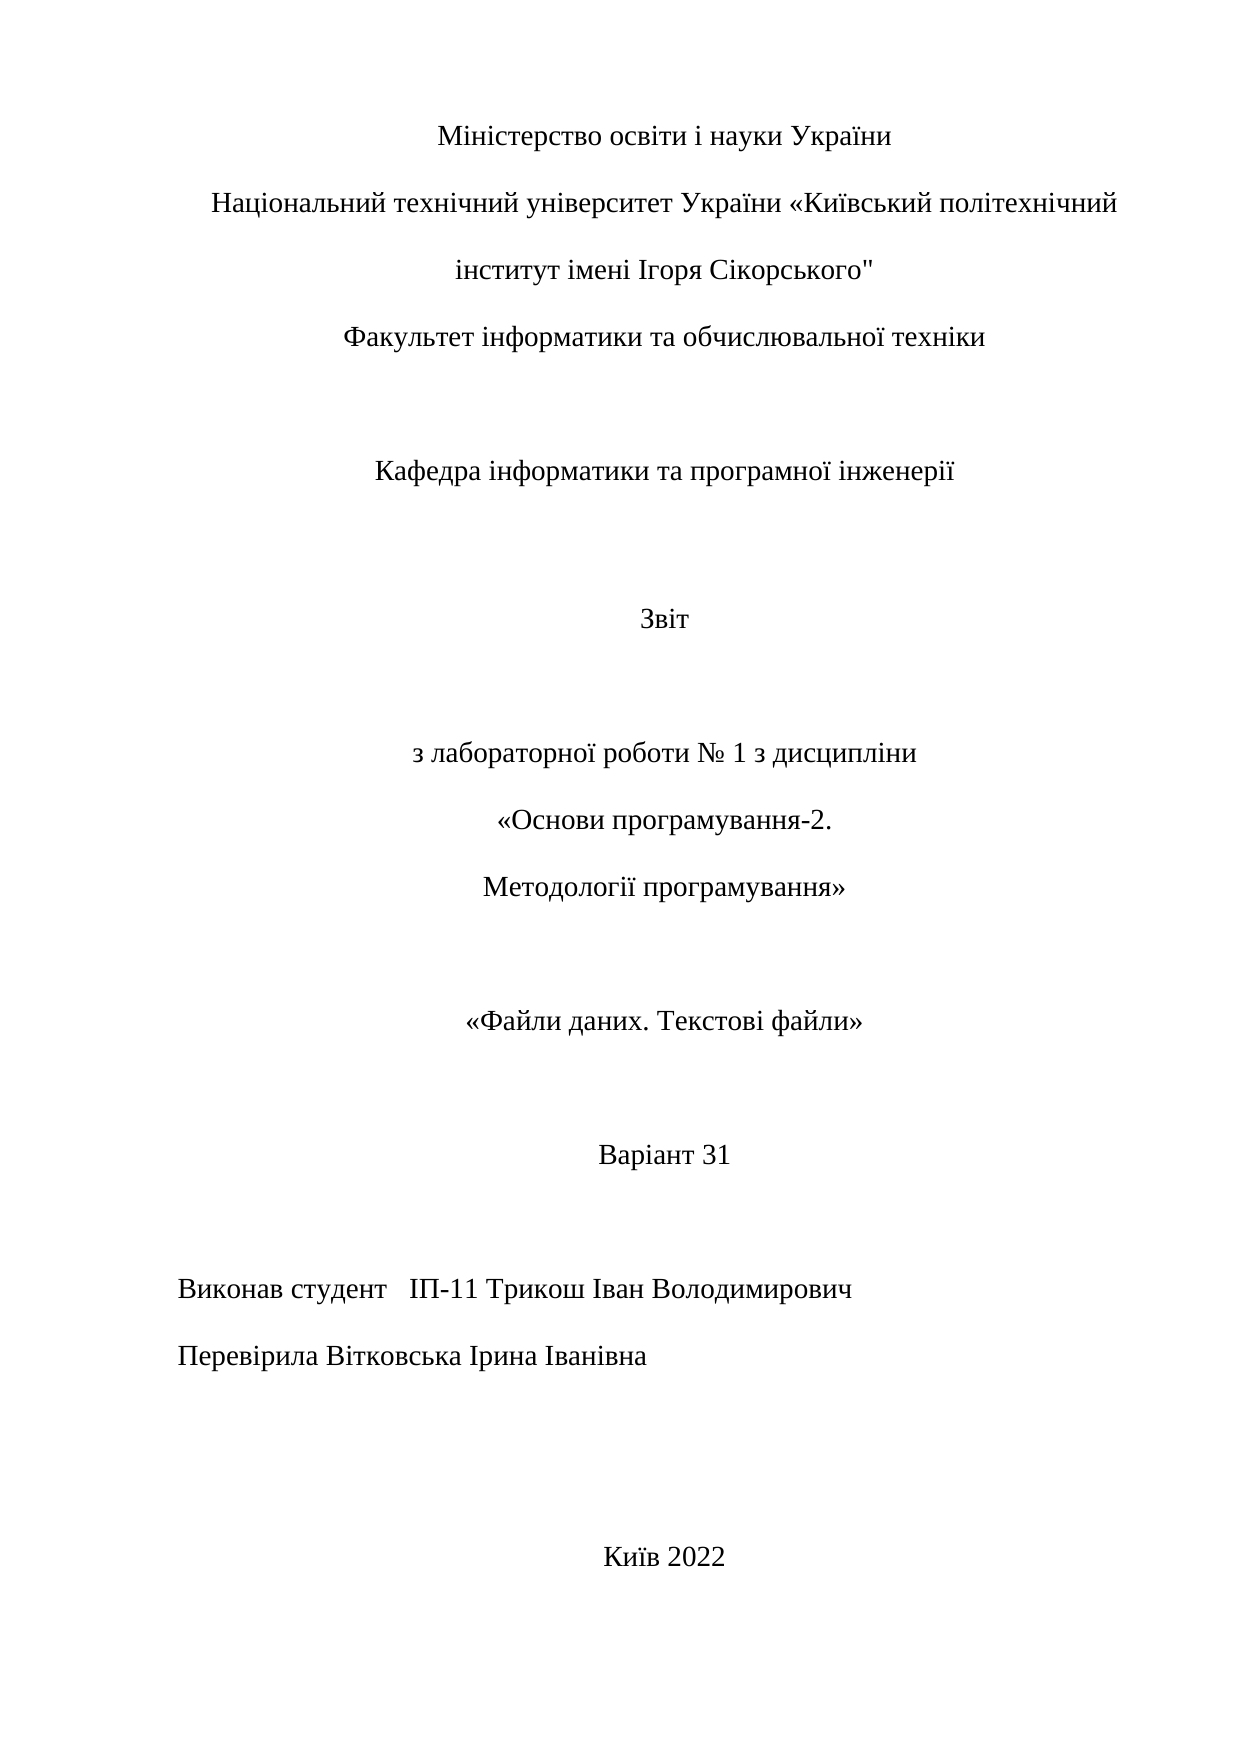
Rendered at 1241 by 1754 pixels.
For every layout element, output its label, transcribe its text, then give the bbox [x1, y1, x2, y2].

text Факультет інформатики та обчислювальної техніки [177, 319, 1152, 353]
text Звіт [177, 601, 1152, 635]
text Методології програмування» [177, 869, 1152, 903]
text Київ 2022 [177, 1539, 1152, 1573]
text Міністерство освіти і науки України [177, 118, 1152, 152]
text з лабораторної роботи № 1 з дисципліни [177, 735, 1152, 769]
text «Файли даних. Текстові файли» [177, 1003, 1152, 1037]
text Варіант 31 [177, 1137, 1152, 1171]
text Кафедра інформатики та програмної інженерії [177, 453, 1152, 487]
text Виконав студент ІП-11 Трикош Іван Володимирович [177, 1271, 1152, 1305]
text Національний технічний університет України «Київський політехнічний [177, 185, 1152, 219]
text інститут імені Ігоря Сікорського" [177, 252, 1152, 286]
text «Основи програмування-2. [177, 802, 1152, 836]
text Перевірила Вітковська Ірина Іванівна [177, 1338, 1152, 1372]
